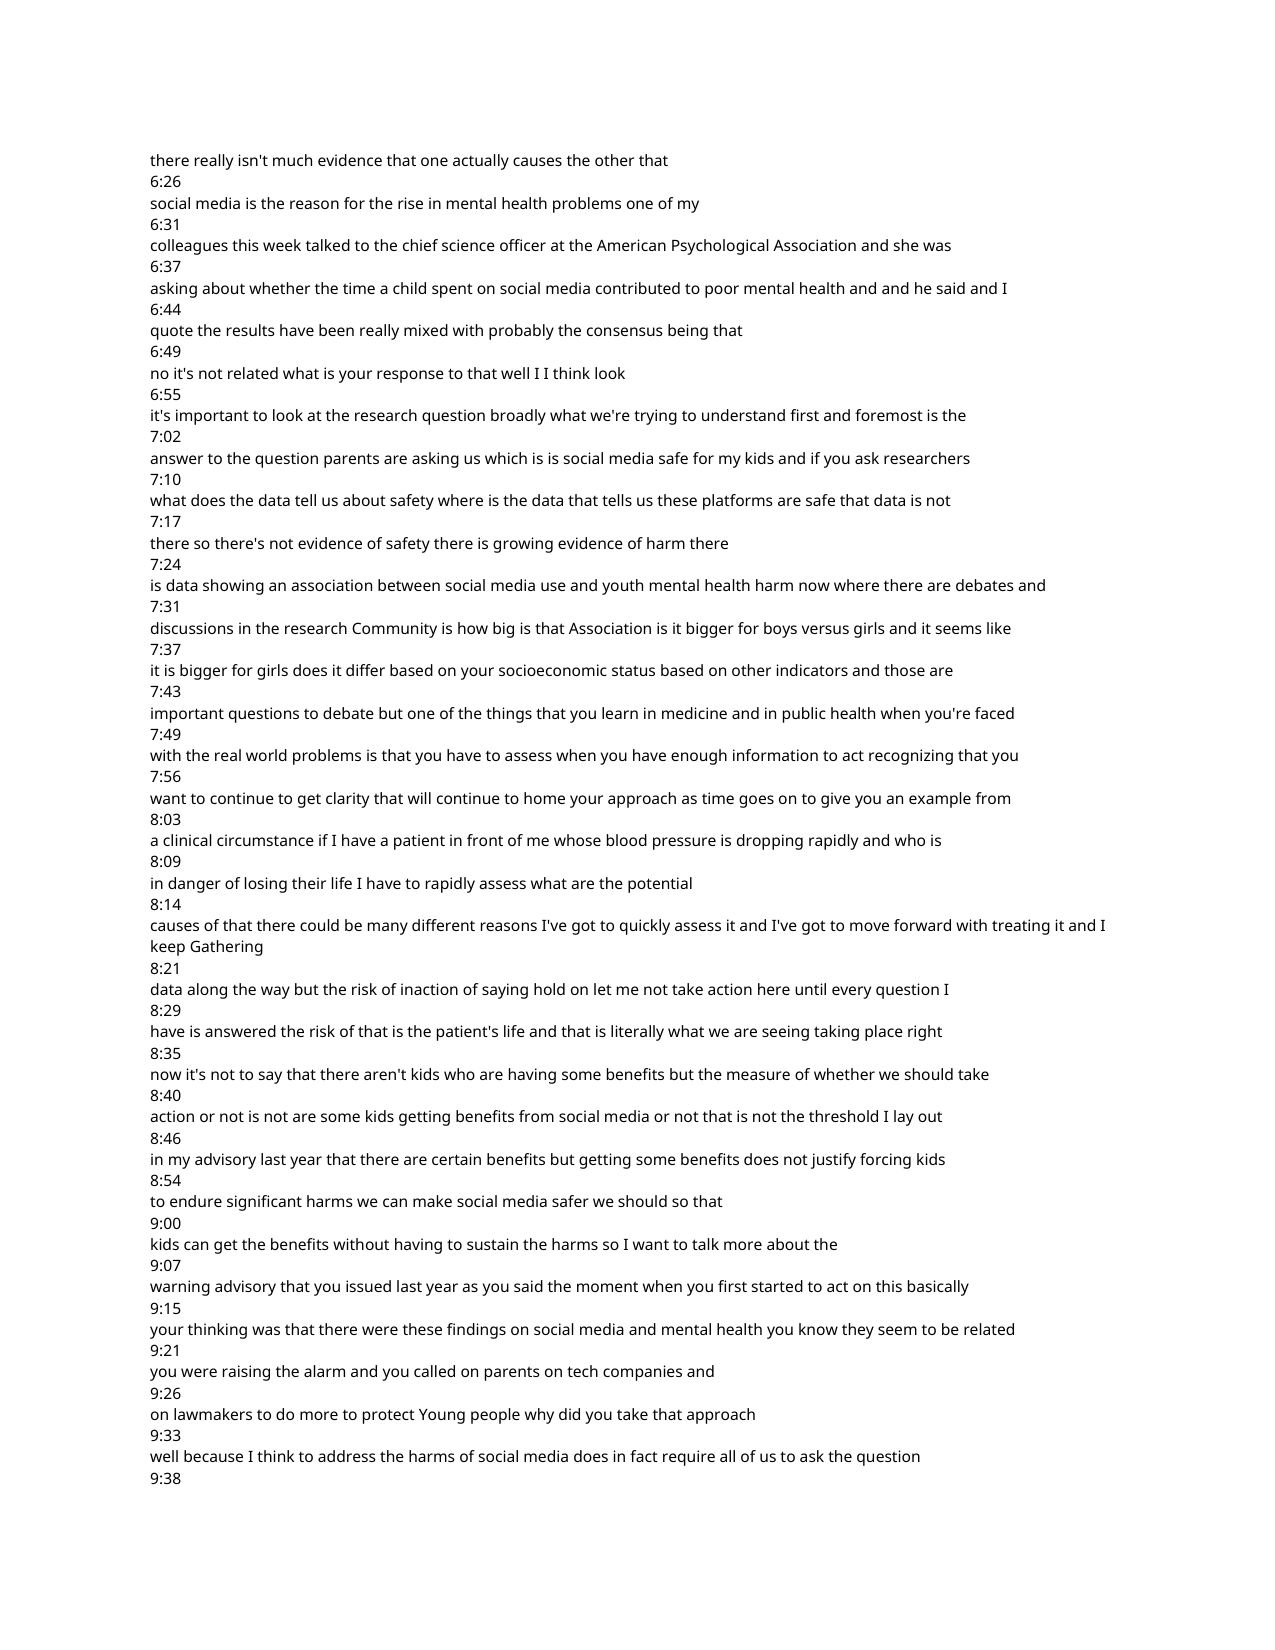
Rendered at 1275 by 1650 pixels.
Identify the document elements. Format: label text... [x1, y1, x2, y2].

text quote the results have been really mixed with probably the consensus being that [150, 320, 1125, 341]
text 6:37 [150, 256, 1125, 277]
text asking about whether the time a child spent on social media contributed to poor mental health and and he said and I [150, 277, 1125, 299]
text 8:40 [150, 1085, 1125, 1106]
text 6:44 [150, 299, 1125, 320]
text 7:17 [150, 511, 1125, 532]
text 9:26 [150, 1382, 1125, 1404]
text important questions to debate but one of the things that you learn in medicine and in public health when you're faced [150, 702, 1125, 724]
text causes of that there could be many different reasons I've got to quickly assess it and I've got to move forward with treating it and I keep Gathering [150, 915, 1125, 957]
text 8:03 [150, 809, 1125, 830]
text it is bigger for girls does it differ based on your socioeconomic status based on other indicators and those are [150, 660, 1125, 681]
text kids can get the benefits without having to sustain the harms so I want to talk more about the [150, 1234, 1125, 1255]
text 8:46 [150, 1127, 1125, 1149]
text it's important to look at the research question broadly what we're trying to understand first and foremost is the [150, 405, 1125, 426]
text 7:31 [150, 596, 1125, 617]
text discussions in the research Community is how big is that Association is it bigger for boys versus girls and it seems like [150, 617, 1125, 639]
text 6:31 [150, 214, 1125, 235]
text 9:07 [150, 1255, 1125, 1276]
text 7:37 [150, 639, 1125, 660]
text 7:02 [150, 426, 1125, 447]
text on lawmakers to do more to protect Young people why did you take that approach [150, 1404, 1125, 1425]
text warning advisory that you issued last year as you said the moment when you first started to act on this basically [150, 1276, 1125, 1297]
text 9:33 [150, 1425, 1125, 1446]
text in danger of losing their life I have to rapidly assess what are the potential [150, 872, 1125, 894]
text 7:24 [150, 554, 1125, 575]
text 7:49 [150, 724, 1125, 745]
text your thinking was that there were these findings on social media and mental health you know they seem to be related [150, 1319, 1125, 1340]
text 9:15 [150, 1297, 1125, 1319]
text no it's not related what is your response to that well I I think look [150, 362, 1125, 384]
text to endure significant harms we can make social media safer we should so that [150, 1191, 1125, 1212]
text is data showing an association between social media use and youth mental health harm now where there are debates and [150, 575, 1125, 596]
text 6:49 [150, 341, 1125, 362]
text 6:55 [150, 384, 1125, 405]
text now it's not to say that there aren't kids who are having some benefits but the measure of whether we should take [150, 1064, 1125, 1085]
text 9:38 [150, 1467, 1125, 1489]
text 7:43 [150, 681, 1125, 702]
text 8:54 [150, 1170, 1125, 1191]
text action or not is not are some kids getting benefits from social media or not that is not the threshold I lay out [150, 1106, 1125, 1127]
text 6:26 [150, 171, 1125, 192]
text there really isn't much evidence that one actually causes the other that [150, 150, 1125, 171]
text you were raising the alarm and you called on parents on tech companies and [150, 1361, 1125, 1382]
text 7:10 [150, 469, 1125, 490]
text answer to the question parents are asking us which is is social media safe for my kids and if you ask researchers [150, 447, 1125, 469]
text colleagues this week talked to the chief science officer at the American Psychological Association and she was [150, 235, 1125, 256]
text in my advisory last year that there are certain benefits but getting some benefits does not justify forcing kids [150, 1149, 1125, 1170]
text with the real world problems is that you have to assess when you have enough information to act recognizing that you [150, 745, 1125, 766]
text want to continue to get clarity that will continue to home your approach as time goes on to give you an example from [150, 787, 1125, 809]
text well because I think to address the harms of social media does in fact require all of us to ask the question [150, 1446, 1125, 1467]
text what does the data tell us about safety where is the data that tells us these platforms are safe that data is not [150, 490, 1125, 511]
text 7:56 [150, 766, 1125, 787]
text 8:14 [150, 894, 1125, 915]
text 9:21 [150, 1340, 1125, 1361]
text 8:29 [150, 1000, 1125, 1021]
text data along the way but the risk of inaction of saying hold on let me not take action here until every question I [150, 979, 1125, 1000]
text 8:09 [150, 851, 1125, 872]
text a clinical circumstance if I have a patient in front of me whose blood pressure is dropping rapidly and who is [150, 830, 1125, 851]
text 8:21 [150, 957, 1125, 979]
text social media is the reason for the rise in mental health problems one of my [150, 192, 1125, 214]
text have is answered the risk of that is the patient's life and that is literally what we are seeing taking place right [150, 1021, 1125, 1042]
text 8:35 [150, 1042, 1125, 1064]
text there so there's not evidence of safety there is growing evidence of harm there [150, 532, 1125, 554]
text 9:00 [150, 1212, 1125, 1234]
